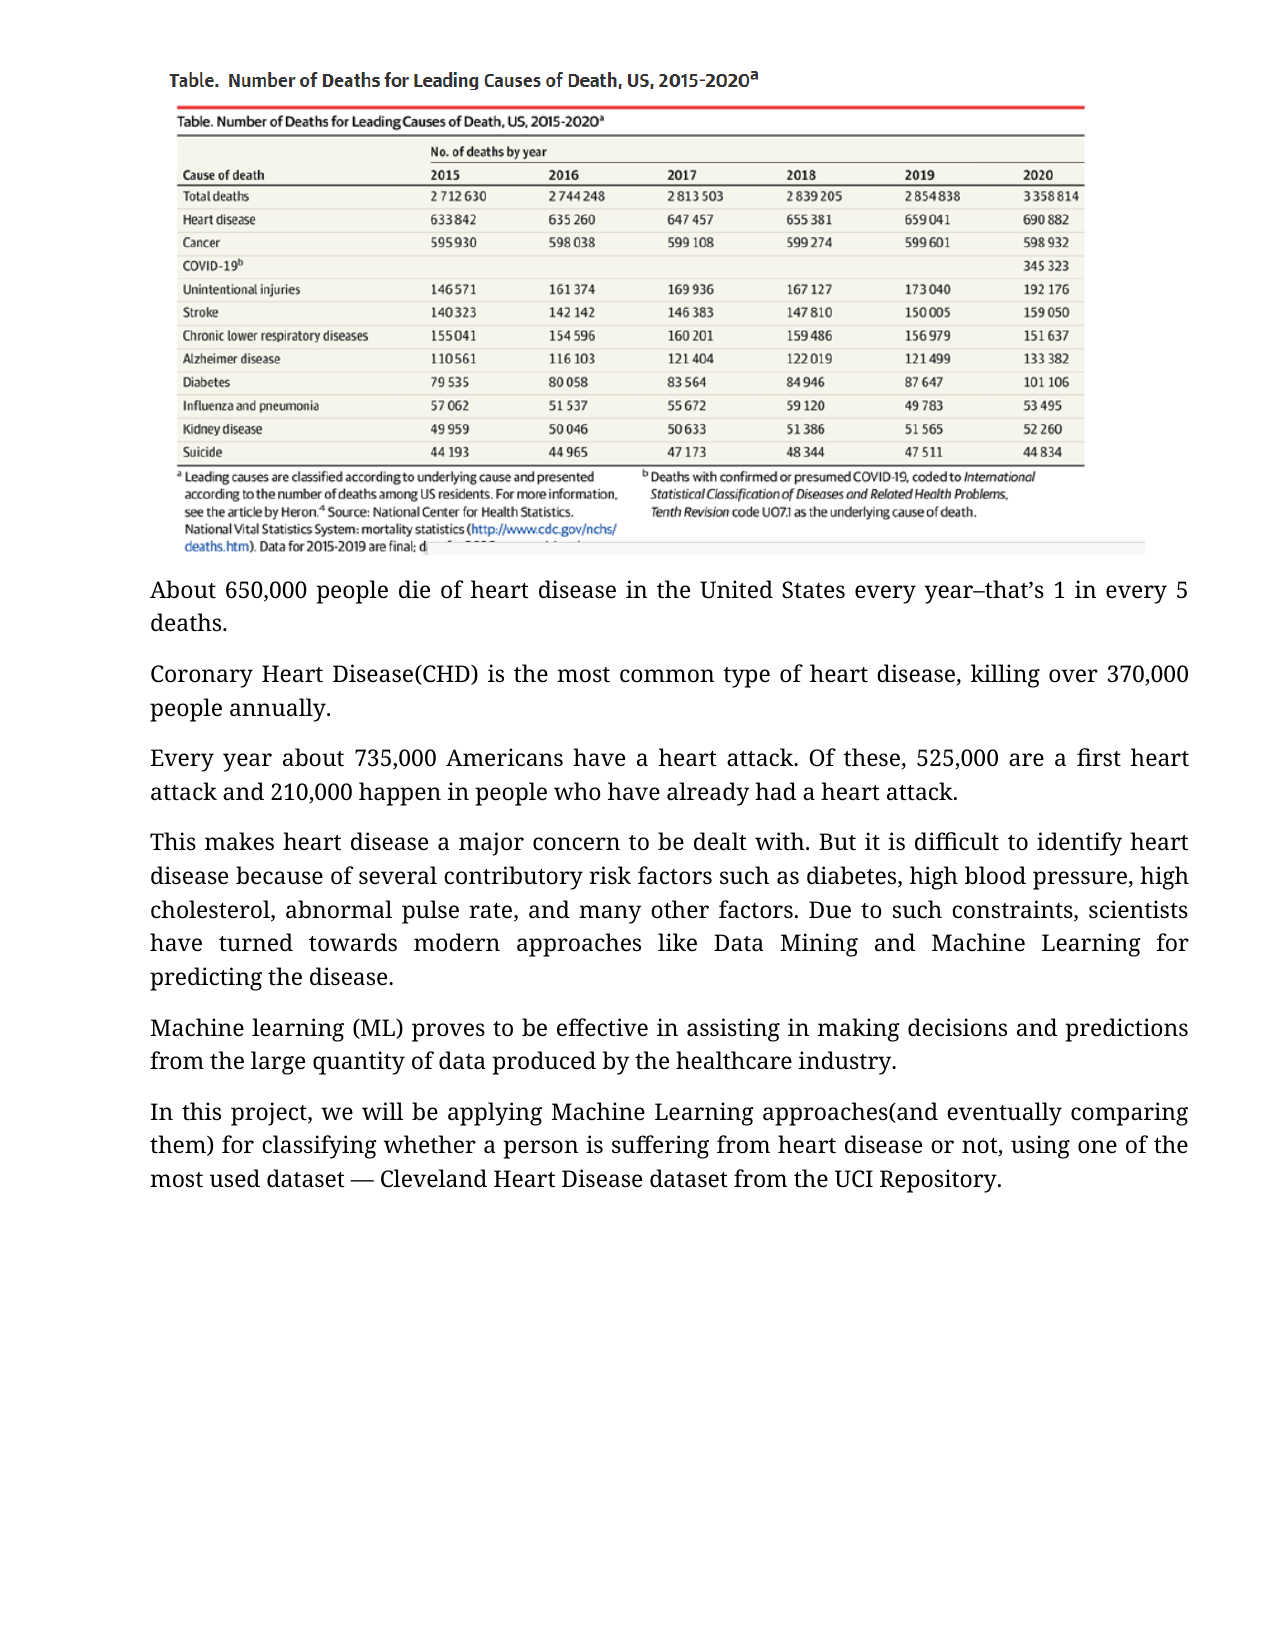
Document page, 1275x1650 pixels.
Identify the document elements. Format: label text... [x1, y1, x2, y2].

text Machine learning (ML) proves to be effective in assisting in making decisions and predictions from the large quantity of data produced by the healthcare industry. [150, 1012, 1191, 1077]
text This makes heart disease a major concern to be dealt with. But it is difficult to identify heart disease because of several contributory risk factors such as diabetes, high blood pressure, high cholesterol, abnormal pulse rate, and many other factors. Due to such constraints, scientists have turned towards modern approaches like Data Mining and Machine Learning for predicting the disease. [150, 826, 1191, 992]
text About 650,000 people die of heart disease in the United States every year–that’s 1 in every 5 deaths. [150, 574, 1191, 639]
text In this project, we will be applying Machine Learning approaches(and eventually comparing them) for classifying whether a person is suffering from heart disease or not, using one of the most used dataset — Cleveland Heart Disease dataset from the UCI Repository. [150, 1096, 1191, 1194]
picture [150, 56, 1145, 555]
text Coronary Heart Disease(CHD) is the most common type of heart disease, killing over 370,000 people annually. [150, 658, 1191, 723]
text Every year about 735,000 Americans have a heart attack. Of these, 525,000 are a first heart attack and 210,000 happen in people who have already had a heart attack. [150, 742, 1191, 807]
